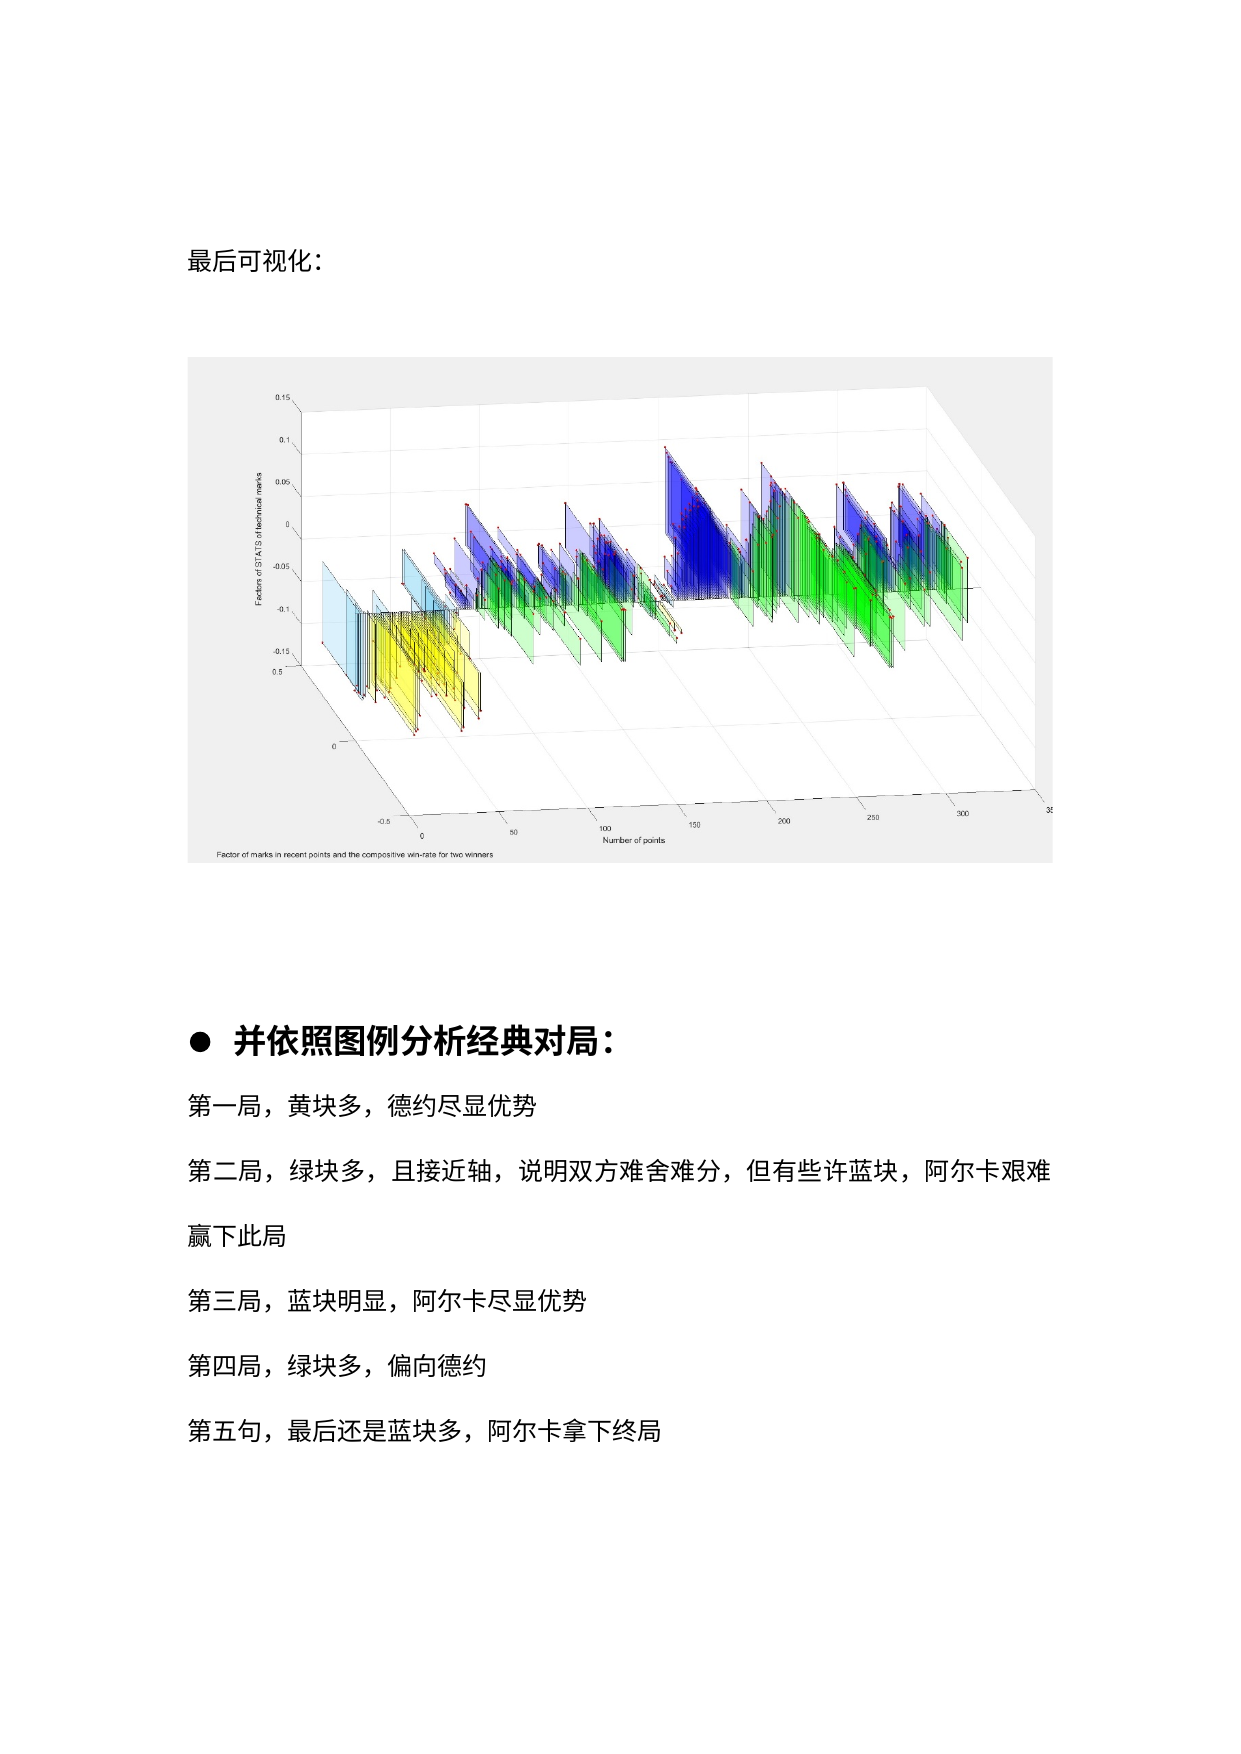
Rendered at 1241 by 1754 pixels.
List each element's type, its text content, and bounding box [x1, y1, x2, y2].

text 第五句，最后还是蓝块多，阿尔卡拿下终局 [187, 1397, 1053, 1462]
text 第二局，绿块多，且接近轴，说明双方难舍难分，但有些许蓝块，阿尔卡艰难赢下此局 [187, 1137, 1053, 1267]
list 并依照图例分析经典对局： [187, 1007, 1053, 1072]
picture [187, 357, 1053, 863]
text 最后可视化： [187, 227, 1053, 292]
text 第三局，蓝块明显，阿尔卡尽显优势 [187, 1267, 1053, 1332]
text 第四局，绿块多，偏向德约 [187, 1332, 1053, 1397]
text 第一局，黄块多，德约尽显优势 [187, 1072, 1053, 1137]
